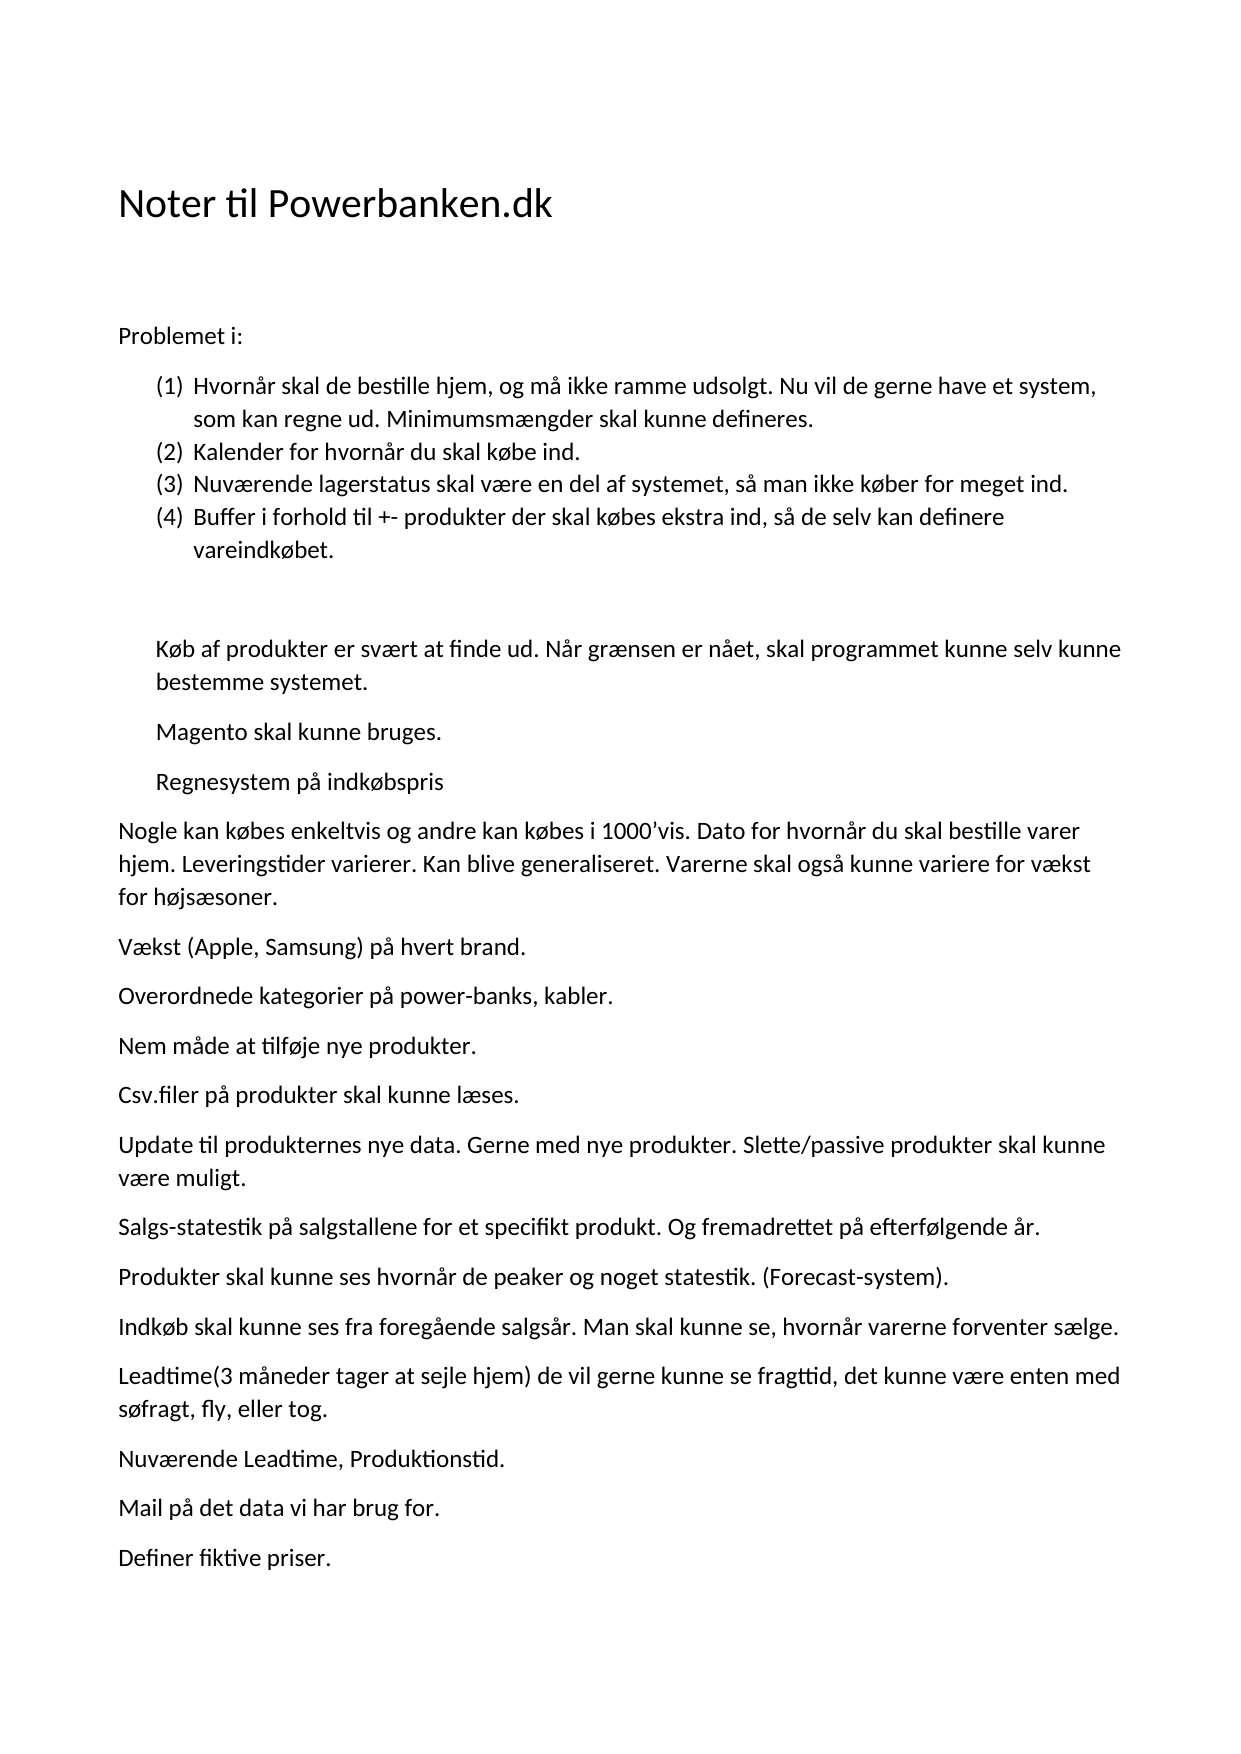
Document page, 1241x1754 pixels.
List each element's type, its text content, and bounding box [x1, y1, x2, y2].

text Definer fiktive priser. [118, 1542, 1122, 1572]
text Csv.filer på produkter skal kunne læses. [118, 1079, 1122, 1110]
text Nogle kan købes enkeltvis og andre kan købes i 1000’vis. Dato for hvornår du skal bestille varer hjem. Leveringstider varierer. Kan blive generaliseret. Varerne skal også kunne variere for vækst for højsæsoner. [118, 815, 1122, 912]
text Nuværende Leadtime, Produktionstid. [118, 1443, 1122, 1473]
text Noter til Powerbanken.dk [118, 177, 1122, 228]
text Regnesystem på indkøbspris [156, 766, 1122, 796]
text Nem måde at tilføje nye produkter. [118, 1030, 1122, 1060]
text Overordnede kategorier på power-banks, kabler. [118, 980, 1122, 1011]
text Køb af produkter er svært at finde ud. Når grænsen er nået, skal programmet kunne selv kunne bestemme systemet. [156, 634, 1122, 697]
list Hvornår skal de bestille hjem, og må ikke ramme udsolgt. Nu vil de gerne have et system, som kan regne ud. Minimumsmængder skal kunne defineres. [156, 370, 1122, 433]
text Indkøb skal kunne ses fra foregående salgsår. Man skal kunne se, hvornår varerne forventer sælge. [118, 1311, 1122, 1341]
list Kalender for hvornår du skal købe ind. [156, 436, 1122, 466]
list Buffer i forhold til +- produkter der skal købes ekstra ind, så de selv kan definere vareindkøbet. [156, 502, 1122, 565]
text Problemet i: [118, 320, 1122, 351]
text Produkter skal kunne ses hvornår de peaker og noget statestik. (Forecast-system). [118, 1261, 1122, 1292]
text Update til produkternes nye data. Gerne med nye produkter. Slette/passive produkter skal kunne være muligt. [118, 1129, 1122, 1192]
text Magento skal kunne bruges. [156, 716, 1122, 747]
text Leadtime(3 måneder tager at sejle hjem) de vil gerne kunne se fragttid, det kunne være enten med søfragt, fly, eller tog. [118, 1360, 1122, 1424]
text Mail på det data vi har brug for. [118, 1492, 1122, 1523]
text Vækst (Apple, Samsung) på hvert brand. [118, 931, 1122, 961]
list Nuværende lagerstatus skal være en del af systemet, så man ikke køber for meget ind. [156, 469, 1122, 499]
text Salgs-statestik på salgstallene for et specifikt produkt. Og fremadrettet på efterfølgende år. [118, 1212, 1122, 1242]
